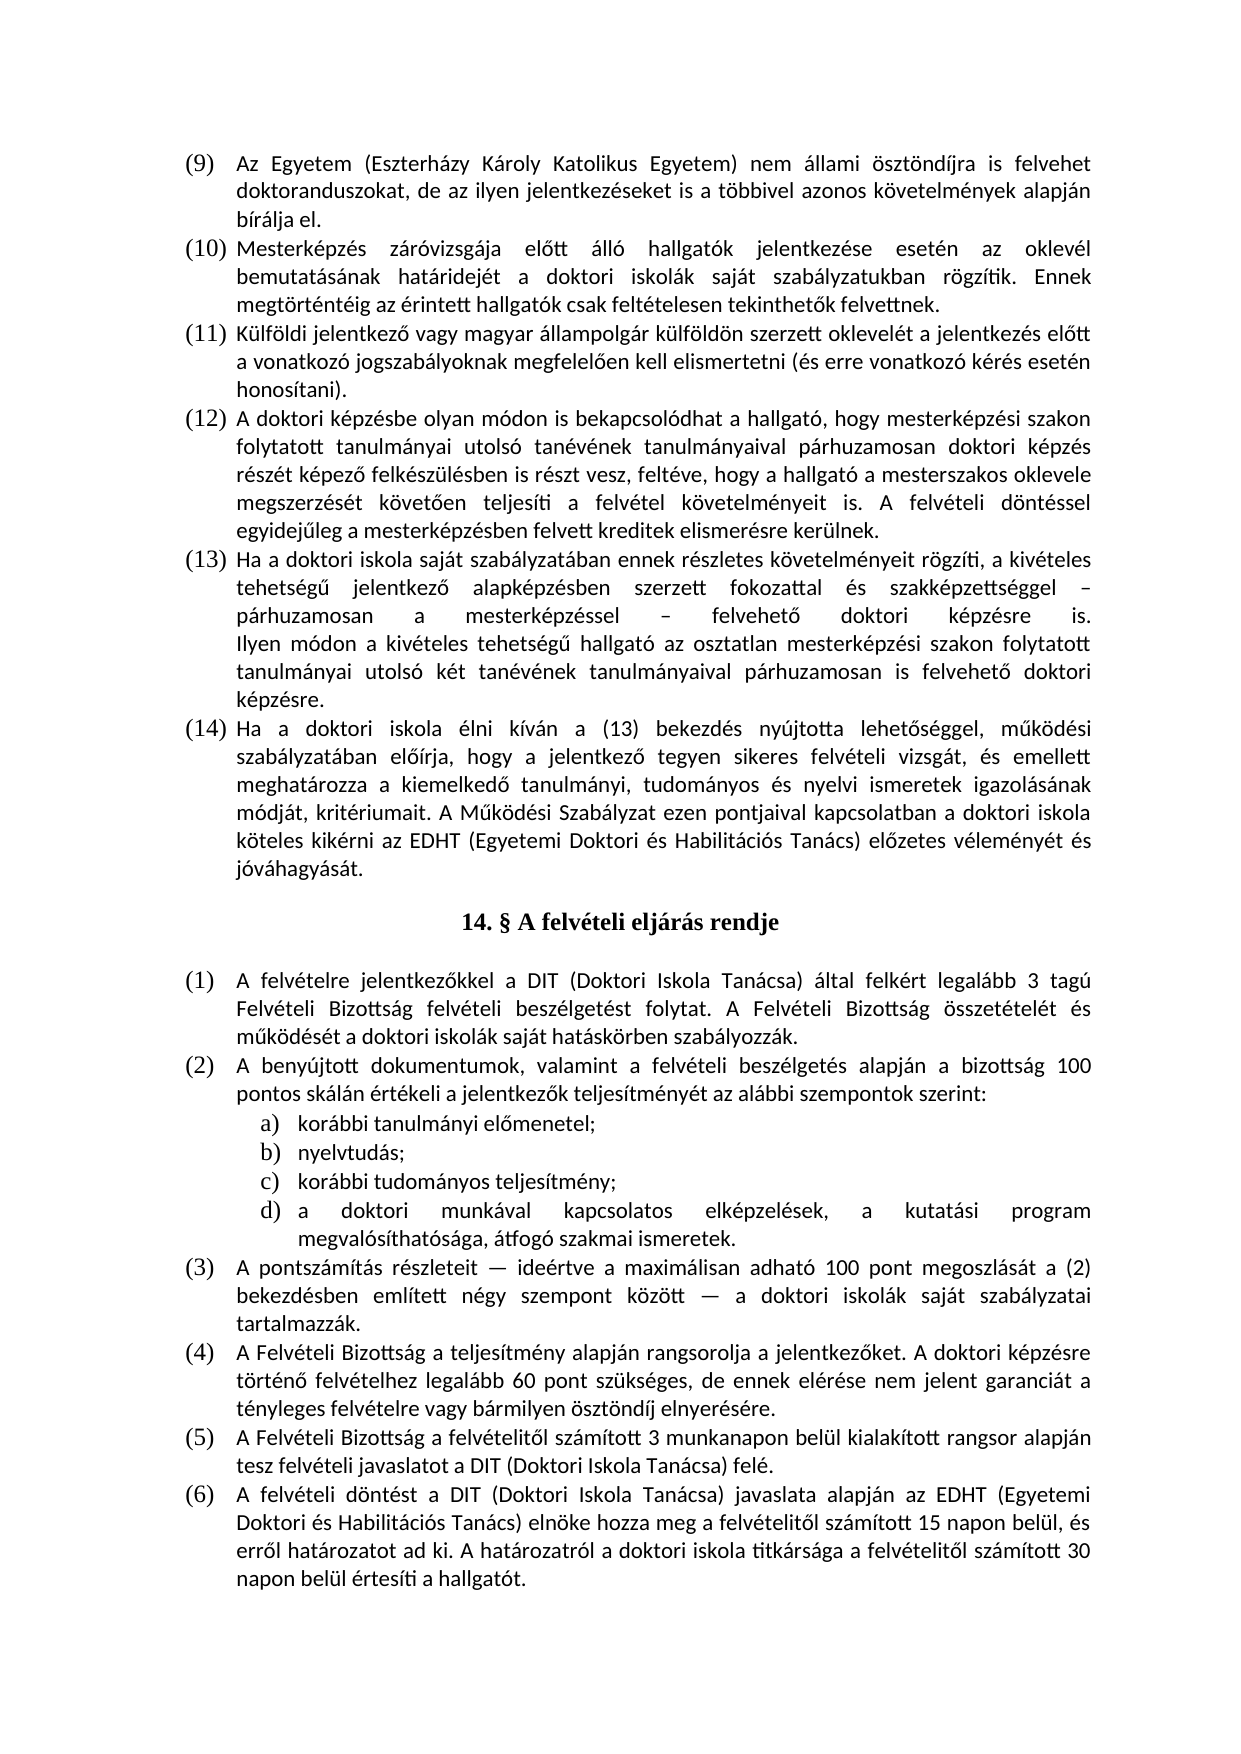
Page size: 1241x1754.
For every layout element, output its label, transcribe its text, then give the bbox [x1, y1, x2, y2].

list A Felvételi Bizottság a felvételitől számított 3 munkanapon belül kialakított rangsor alapján tesz felvételi javaslatot a DIT (Doktori Iskola Tanácsa) felé. [185, 1422, 1093, 1479]
list A benyújtott dokumentumok, valamint a felvételi beszélgetés alapján a bizottság 100 pontos skálán értékeli a jelentkezők teljesítményét az alábbi szempontok szerint: [185, 1051, 1093, 1108]
list korábbi tudományos teljesítmény; [260, 1166, 1093, 1195]
list a doktori munkával kapcsolatos elképzelések, a kutatási program megvalósíthatósága, átfogó szakmai ismeretek. [260, 1195, 1093, 1252]
list nyelvtudás; [260, 1137, 1093, 1166]
list Ha a doktori iskola saját szabályzatában ennek részletes követelményeit rögzíti, a kivételes tehetségű jelentkező alapképzésben szerzett fokozattal és szakképzettséggel – párhuzamosan a mesterképzéssel – felvehető doktori képzésre is. Ilyen módon a kivételes tehetségű hallgató az osztatlan mesterképzési szakon folytatott tanulmányai utolsó két tanévének tanulmányaival párhuzamosan is felvehető doktori képzésre. [185, 544, 1093, 713]
list korábbi tanulmányi előmenetel; [260, 1108, 1093, 1137]
list A felvételi döntést a DIT (Doktori Iskola Tanácsa) javaslata alapján az EDHT (Egyetemi Doktori és Habilitációs Tanács) elnöke hozza meg a felvételitől számított 15 napon belül, és erről határozatot ad ki. A határozatról a doktori iskola titkársága a felvételitől számított 30 napon belül értesíti a hallgatót. [185, 1479, 1093, 1592]
list Ha a doktori iskola élni kíván a (13) bekezdés nyújtotta lehetőséggel, működési szabályzatában előírja, hogy a jelentkező tegyen sikeres felvételi vizsgát, és emellett meghatározza a kiemelkedő tanulmányi, tudományos és nyelvi ismeretek igazolásának módját, kritériumait. A Működési Szabályzat ezen pontjaival kapcsolatban a doktori iskola köteles kikérni az EDHT (Egyetemi Doktori és Habilitációs Tanács) előzetes véleményét és jóváhagyását. [185, 713, 1093, 882]
list Az Egyetem (Eszterházy Károly Katolikus Egyetem) nem állami ösztöndíjra is felvehet doktoranduszokat, de az ilyen jelentkezéseket is a többivel azonos követelmények alapján bírálja el. [185, 148, 1093, 233]
list Külföldi jelentkező vagy magyar állampolgár külföldön szerzett oklevelét a jelentkezés előtt a vonatkozó jogszabályoknak megfelelően kell elismertetni (és erre vonatkozó kérés esetén honosítani). [185, 318, 1093, 403]
list Mesterképzés záróvizsgája előtt álló hallgatók jelentkezése esetén az oklevél bemutatásának határidejét a doktori iskolák saját szabályzatukban rögzítik. Ennek megtörténtéig az érintett hallgatók csak feltételesen tekinthetők felvettnek. [185, 233, 1093, 318]
list A Felvételi Bizottság a teljesítmény alapján rangsorolja a jelentkezőket. A doktori képzésre történő felvételhez legalább 60 pont szükséges, de ennek elérése nem jelent garanciát a tényleges felvételre vagy bármilyen ösztöndíj elnyerésére. [185, 1337, 1093, 1422]
list A felvételre jelentkezőkkel a DIT (Doktori Iskola Tanácsa) által felkért legalább 3 tagú Felvételi Bizottság felvételi beszélgetést folytat. A Felvételi Bizottság összetételét és működését a doktori iskolák saját hatáskörben szabályozzák. [185, 965, 1093, 1051]
list A pontszámítás részleteit — ideértve a maximálisan adható 100 pont megoszlását a (2) bekezdésben említett négy szempont között — a doktori iskolák saját szabályzatai tartalmazzák. [185, 1252, 1093, 1337]
list A doktori képzésbe olyan módon is bekapcsolódhat a hallgató, hogy mesterképzési szakon folytatott tanulmányai utolsó tanévének tanulmányaival párhuzamosan doktori képzés részét képező felkészülésben is részt vesz, feltéve, hogy a hallgató a mesterszakos oklevele megszerzését követően teljesíti a felvétel követelményeit is. A felvételi döntéssel egyidejűleg a mesterképzésben felvett kreditek elismerésre kerülnek. [185, 403, 1093, 544]
subtitle 14. § A felvételi eljárás rendje [148, 907, 1093, 936]
